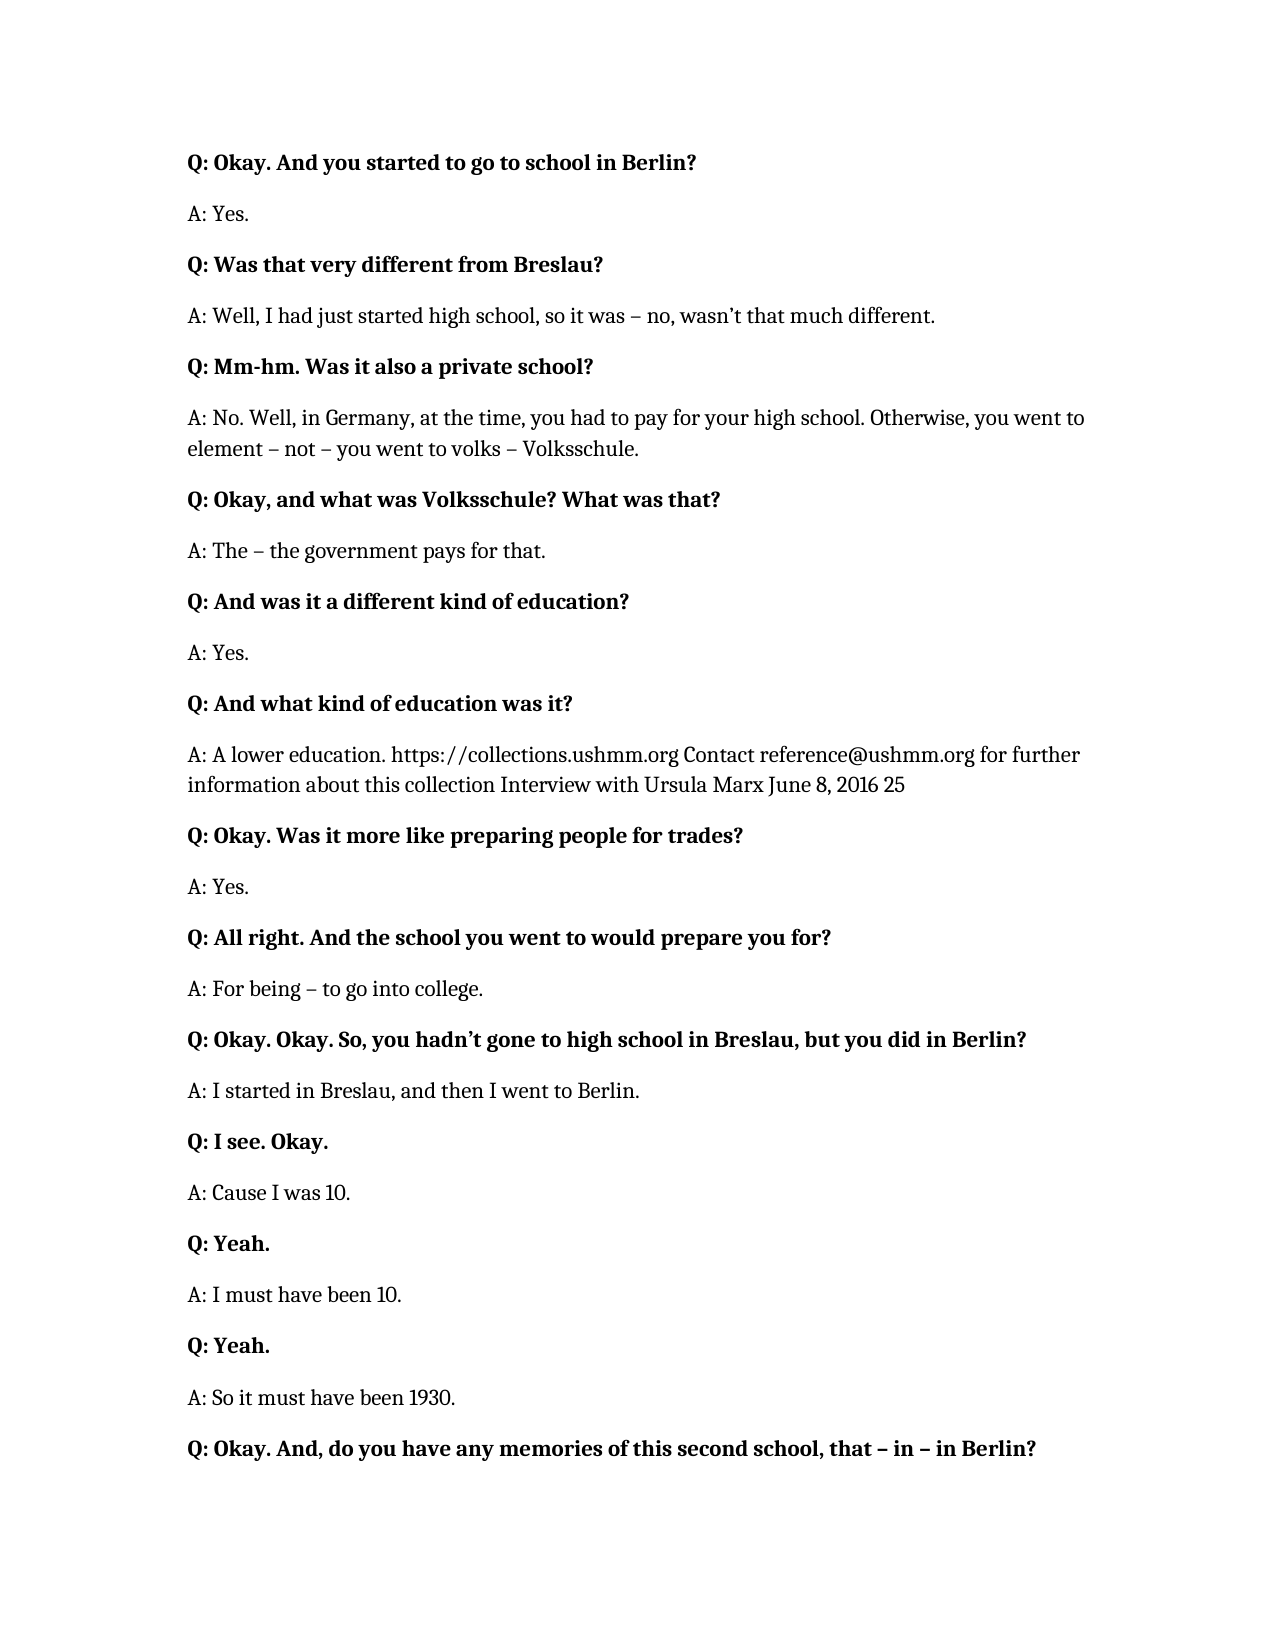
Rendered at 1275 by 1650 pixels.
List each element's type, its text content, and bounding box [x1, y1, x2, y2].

text Q: Okay. Okay. So, you hadn’t gone to high school in Breslau, but you did in Berlin? [187, 1027, 1087, 1053]
text Q: All right. And the school you went to would prepare you for? [187, 925, 1087, 951]
text A: For being – to go into college. [187, 976, 1087, 1002]
text Q: Yeah. [187, 1231, 1087, 1258]
text Q: Okay, and what was Volksschule? What was that? [187, 486, 1087, 513]
text Q: Okay. And you started to go to school in Berlin? [187, 150, 1087, 176]
text Q: Was that very different from Breslau? [187, 252, 1087, 278]
text Q: I see. Okay. [187, 1129, 1087, 1156]
text Q: Okay. And, do you have any memories of this second school, that – in – in Berlin? [187, 1435, 1087, 1462]
text Q: And was it a different kind of education? [187, 588, 1087, 615]
text A: I started in Breslau, and then I went to Berlin. [187, 1078, 1087, 1104]
text A: Yes. [187, 639, 1087, 666]
text Q: Mm-hm. Was it also a private school? [187, 354, 1087, 381]
text A: Well, I had just started high school, so it was – no, wasn’t that much different. [187, 303, 1087, 329]
text Q: And what kind of education was it? [187, 691, 1087, 717]
text A: No. Well, in Germany, at the time, you had to pay for your high school. Otherwise, you went to element – not – you went to volks – Volksschule. [187, 405, 1087, 462]
text Q: Okay. Was it more like preparing people for trades? [187, 823, 1087, 849]
text Q: Yeah. [187, 1333, 1087, 1360]
text A: Yes. [187, 874, 1087, 900]
text A: So it must have been 1930. [187, 1384, 1087, 1411]
text A: The – the government pays for that. [187, 537, 1087, 564]
text A: Cause I was 10. [187, 1180, 1087, 1207]
text A: A lower education. https://collections.ushmm.org Contact reference@ushmm.org for further information about this collection Interview with Ursula Marx June 8, 2016 25 [187, 742, 1087, 798]
text A: I must have been 10. [187, 1282, 1087, 1309]
text A: Yes. [187, 201, 1087, 227]
